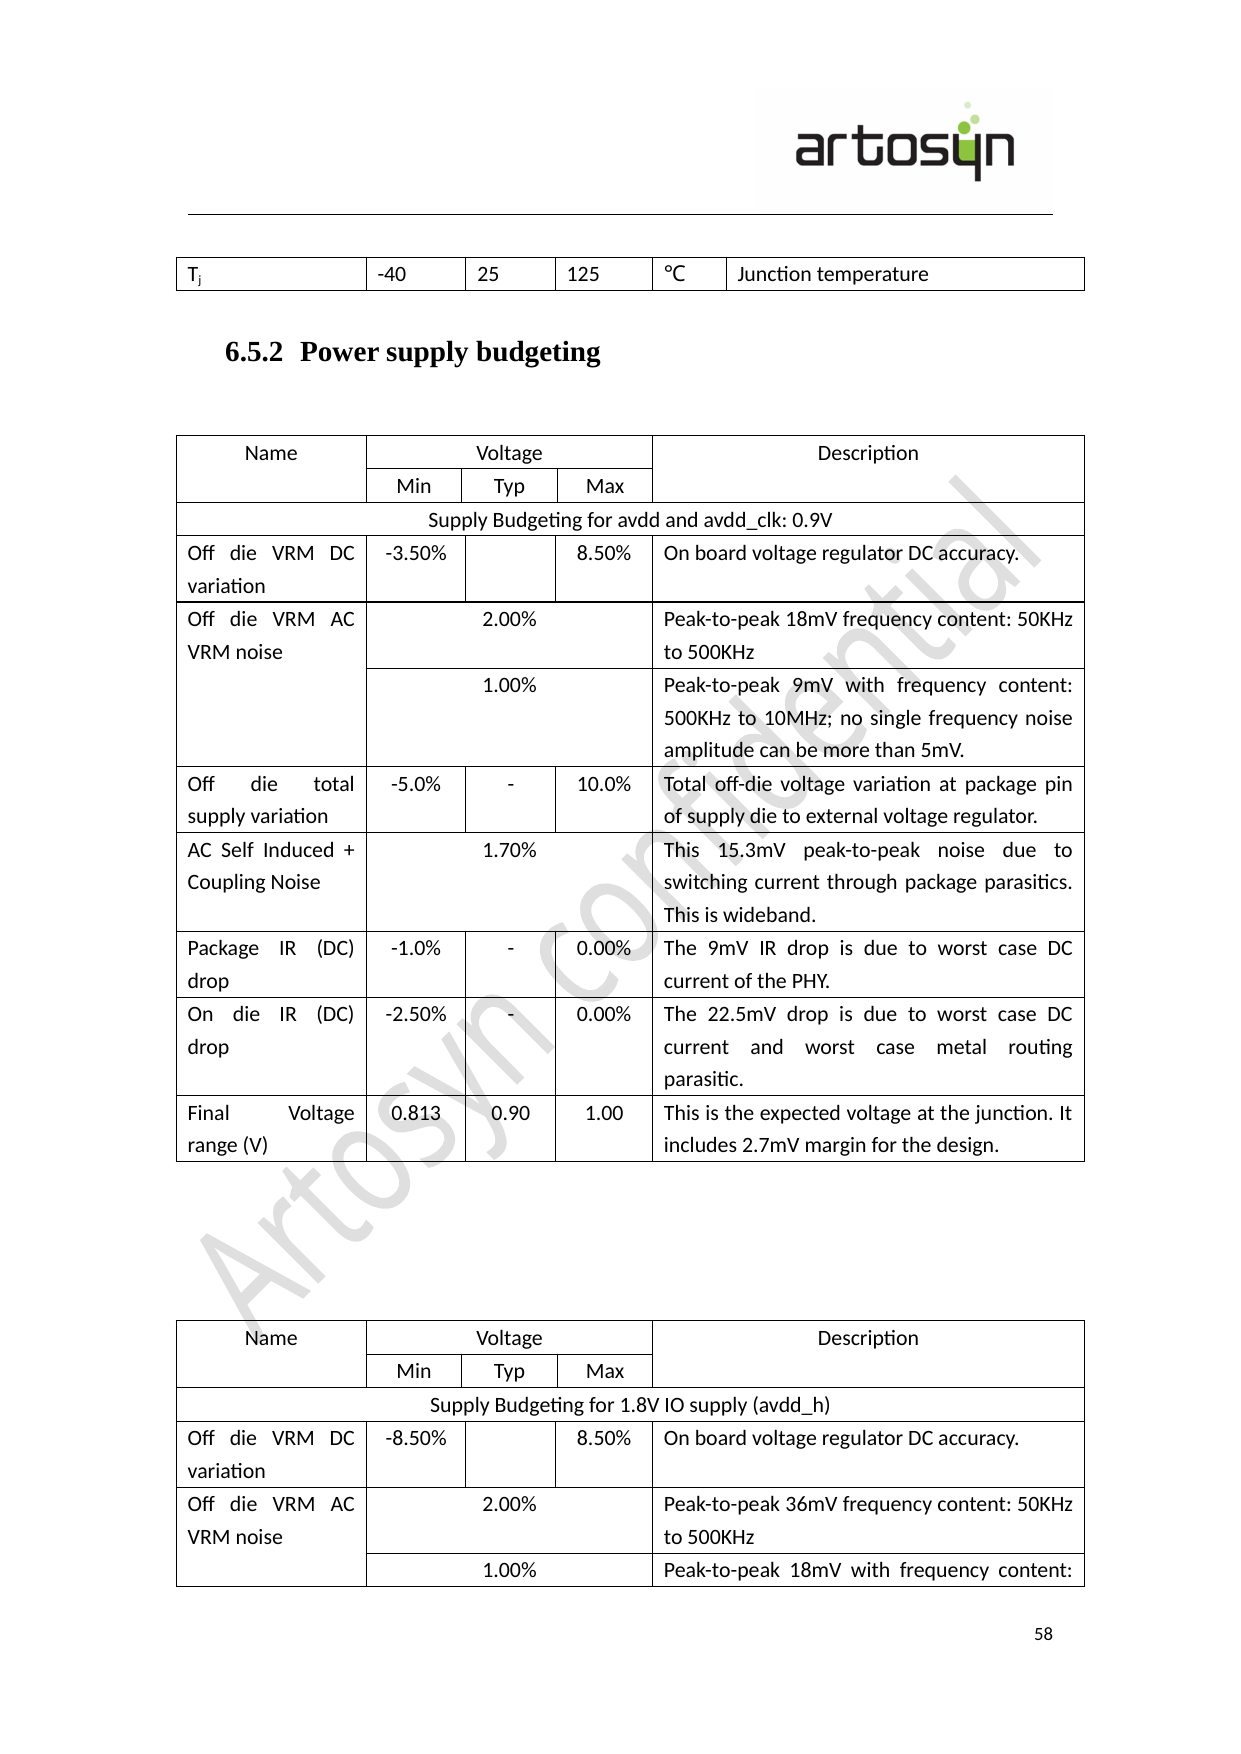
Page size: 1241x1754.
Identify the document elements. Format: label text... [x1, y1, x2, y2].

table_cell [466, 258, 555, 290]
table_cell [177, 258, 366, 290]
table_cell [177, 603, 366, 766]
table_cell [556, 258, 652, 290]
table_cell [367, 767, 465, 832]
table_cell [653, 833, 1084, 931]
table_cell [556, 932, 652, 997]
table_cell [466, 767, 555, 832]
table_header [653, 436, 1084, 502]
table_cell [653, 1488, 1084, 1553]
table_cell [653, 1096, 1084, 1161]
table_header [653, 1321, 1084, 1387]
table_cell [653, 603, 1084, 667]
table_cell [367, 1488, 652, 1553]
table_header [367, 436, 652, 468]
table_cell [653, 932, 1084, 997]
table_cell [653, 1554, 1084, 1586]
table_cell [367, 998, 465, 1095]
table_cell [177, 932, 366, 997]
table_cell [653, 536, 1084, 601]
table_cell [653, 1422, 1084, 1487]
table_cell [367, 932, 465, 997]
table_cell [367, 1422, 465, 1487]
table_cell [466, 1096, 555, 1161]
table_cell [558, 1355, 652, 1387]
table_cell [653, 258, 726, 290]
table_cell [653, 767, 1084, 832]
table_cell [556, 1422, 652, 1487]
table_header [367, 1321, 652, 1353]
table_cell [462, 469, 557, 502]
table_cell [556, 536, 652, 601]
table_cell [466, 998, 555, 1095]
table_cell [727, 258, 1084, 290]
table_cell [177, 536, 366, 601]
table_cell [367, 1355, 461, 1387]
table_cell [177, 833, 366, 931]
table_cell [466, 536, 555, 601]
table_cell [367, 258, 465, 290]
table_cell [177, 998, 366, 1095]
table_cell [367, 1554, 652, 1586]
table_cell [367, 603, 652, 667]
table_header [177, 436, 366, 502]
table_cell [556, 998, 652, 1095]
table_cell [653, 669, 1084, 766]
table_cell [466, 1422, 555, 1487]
subtitle Power supply budgeting [225, 318, 1053, 383]
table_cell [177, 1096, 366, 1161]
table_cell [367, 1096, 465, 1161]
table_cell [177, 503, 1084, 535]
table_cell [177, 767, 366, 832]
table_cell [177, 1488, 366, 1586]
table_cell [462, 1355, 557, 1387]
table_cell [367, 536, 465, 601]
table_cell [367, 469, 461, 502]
picture [755, 88, 1053, 212]
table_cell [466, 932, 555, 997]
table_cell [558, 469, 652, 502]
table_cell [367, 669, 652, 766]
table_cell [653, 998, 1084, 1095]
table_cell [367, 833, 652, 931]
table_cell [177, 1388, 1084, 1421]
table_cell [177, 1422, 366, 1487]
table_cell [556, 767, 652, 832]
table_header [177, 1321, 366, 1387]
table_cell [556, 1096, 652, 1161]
